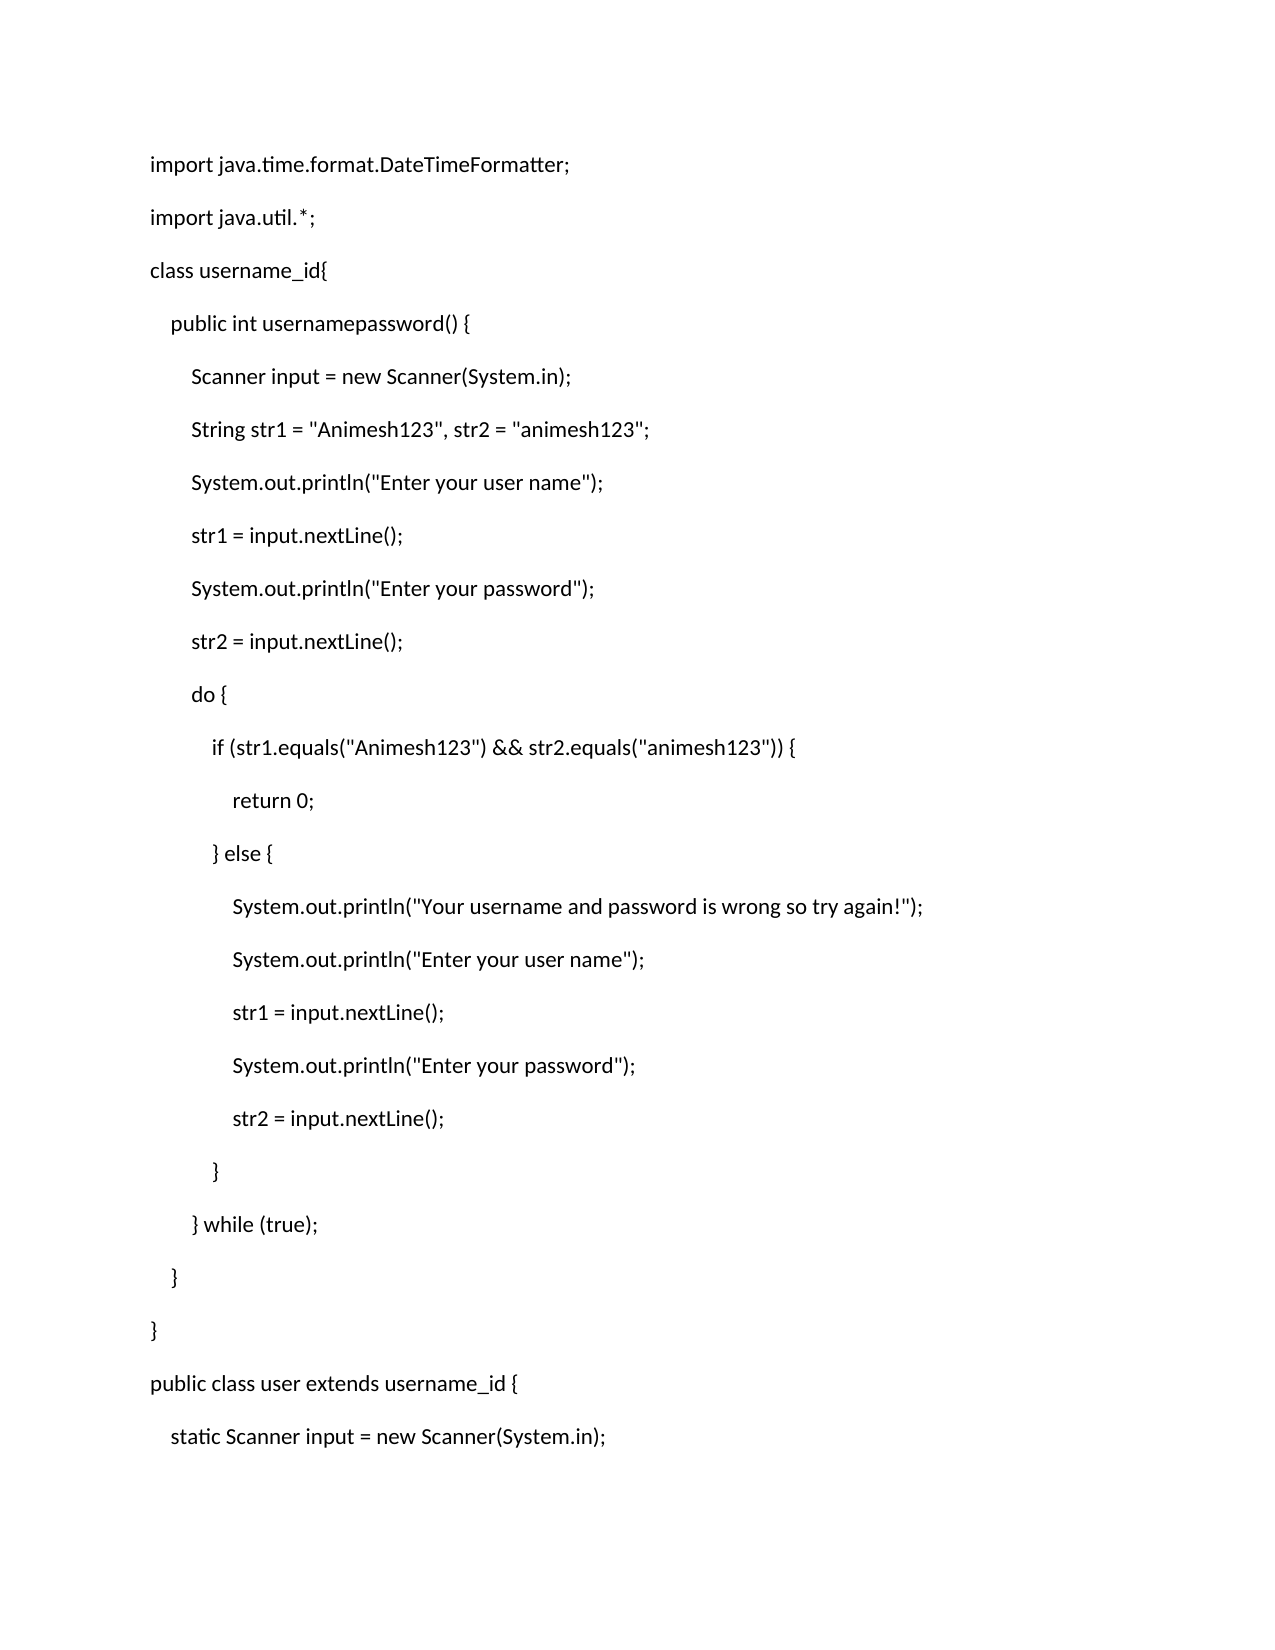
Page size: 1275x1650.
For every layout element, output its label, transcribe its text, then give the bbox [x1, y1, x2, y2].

text str1 = input.nextLine(); [150, 998, 1125, 1026]
text import java.time.format.DateTimeFormatter; [150, 150, 1125, 178]
text System.out.println("Your username and password is wrong so try again!"); [150, 892, 1125, 920]
text } [150, 1263, 1125, 1291]
text } [150, 1316, 1125, 1344]
text System.out.println("Enter your user name"); [150, 468, 1125, 496]
text if (str1.equals("Animesh123") && str2.equals("animesh123")) { [150, 733, 1125, 761]
text } while (true); [150, 1210, 1125, 1238]
text static Scanner input = new Scanner(System.in); [150, 1422, 1125, 1451]
text str2 = input.nextLine(); [150, 627, 1125, 655]
text System.out.println("Enter your user name"); [150, 945, 1125, 973]
text public class user extends username_id { [150, 1369, 1125, 1397]
text return 0; [150, 786, 1125, 814]
text do { [150, 680, 1125, 708]
text } else { [150, 839, 1125, 867]
text String str1 = "Animesh123", str2 = "animesh123"; [150, 415, 1125, 443]
text str2 = input.nextLine(); [150, 1104, 1125, 1132]
text System.out.println("Enter your password"); [150, 574, 1125, 602]
text str1 = input.nextLine(); [150, 521, 1125, 549]
text public int usernamepassword() { [150, 309, 1125, 337]
text import java.util.*; [150, 203, 1125, 231]
text } [150, 1157, 1125, 1185]
text class username_id{ [150, 256, 1125, 284]
text Scanner input = new Scanner(System.in); [150, 362, 1125, 390]
text System.out.println("Enter your password"); [150, 1051, 1125, 1079]
